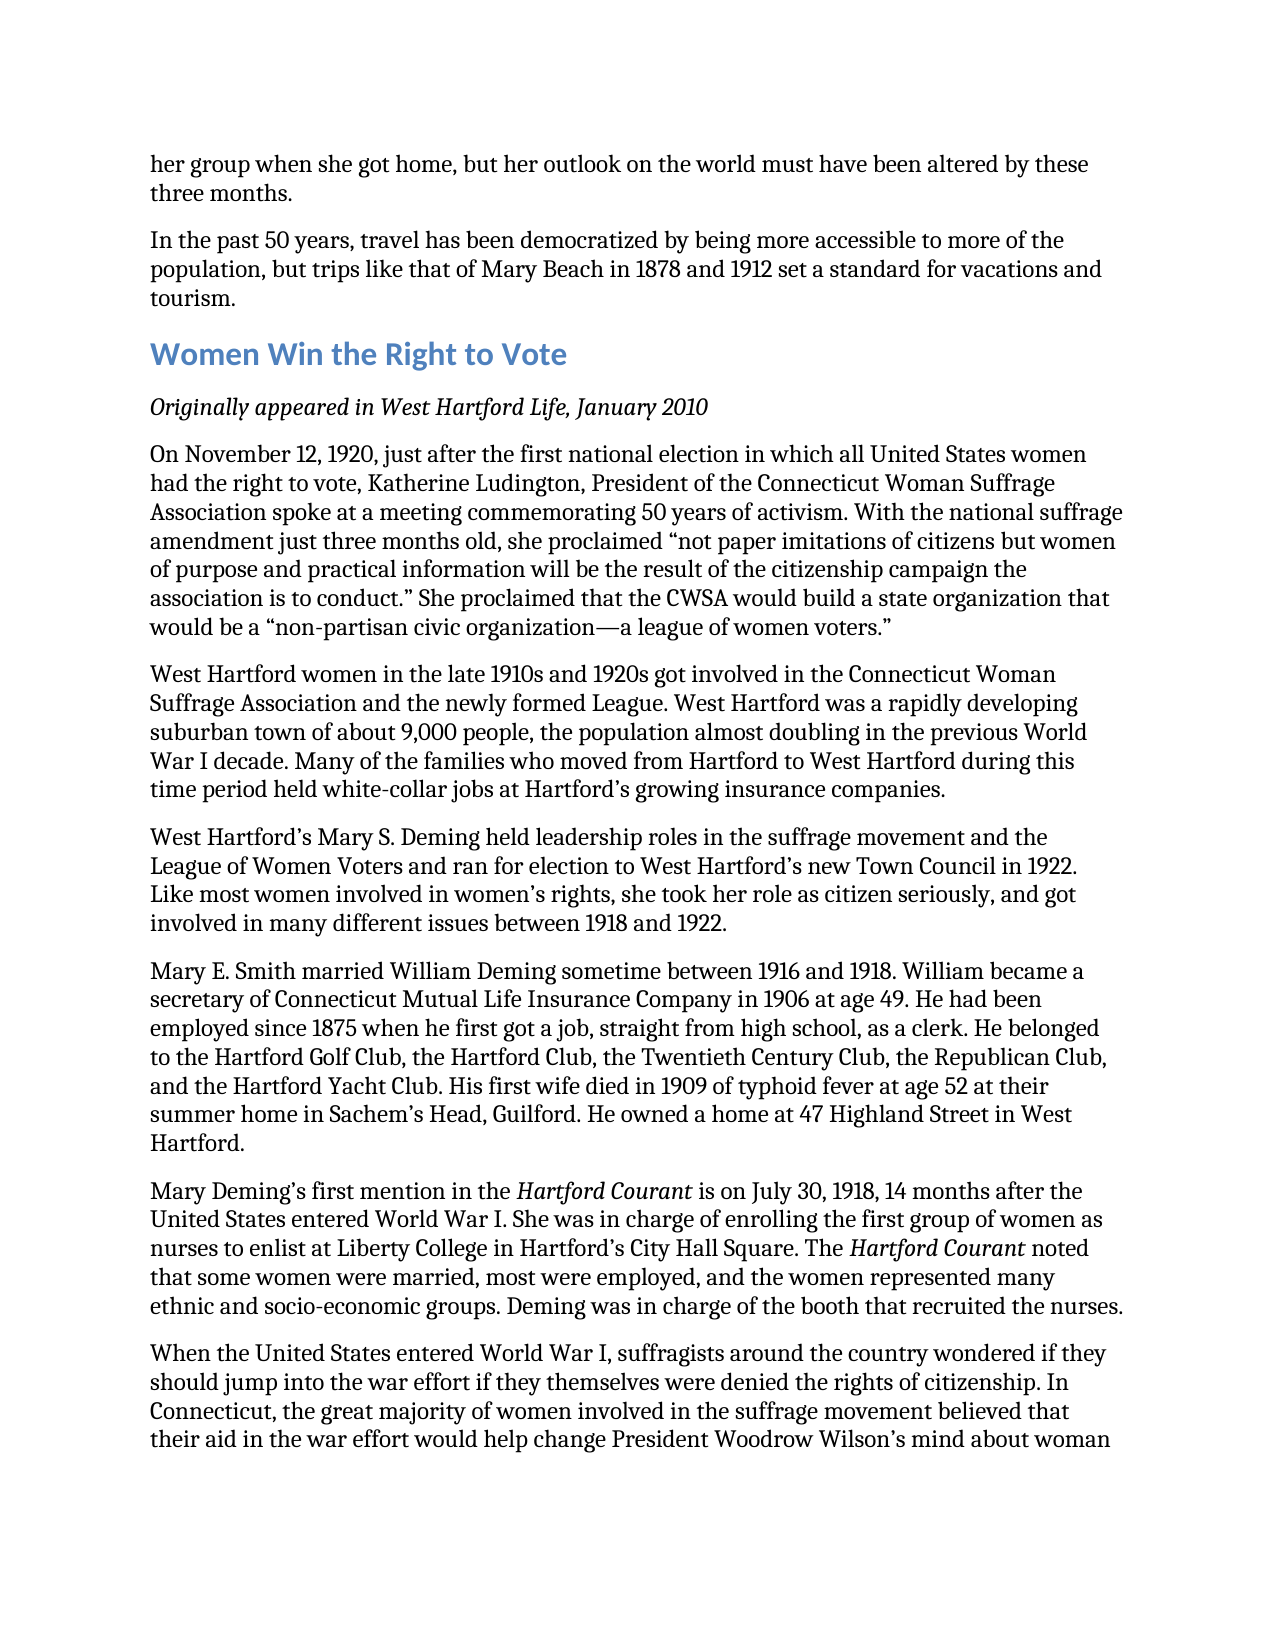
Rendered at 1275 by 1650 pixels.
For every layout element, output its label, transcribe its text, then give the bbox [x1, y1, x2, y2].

text Mary E. Smith married William Deming sometime between 1916 and 1918. William became a secretary of Connecticut Mutual Life Insurance Company in 1906 at age 49. He had been employed since 1875 when he first got a job, straight from high school, as a clerk. He belonged to the Hartford Golf Club, the Hartford Club, the Twentieth Century Club, the Republican Club, and the Hartford Yacht Club. His first wife died in 1909 of typhoid fever at age 52 at their summer home in Sachem’s Head, Guilford. He owned a home at 47 Highland Street in West Hartford. [150, 957, 1125, 1158]
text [150, 150, 1125, 207]
text In the past 50 years, travel has been democratized by being more accessible to more of the population, but trips like that of Mary Beach in 1878 and 1912 set a standard for vacations and tourism. [150, 226, 1125, 312]
subtitle Women Win the Right to Vote [150, 333, 1125, 374]
text West Hartford women in the late 1910s and 1920s got involved in the Connecticut Woman Suffrage Association and the newly formed League. West Hartford was a rapidly developing suburban town of about 9,000 people, the population almost doubling in the previous World War I decade. Many of the families who moved from Hartford to West Hartford during this time period held white-collar jobs at Hartford’s growing insurance companies. [150, 660, 1125, 804]
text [150, 1339, 1125, 1454]
text On November 12, 1920, just after the first national election in which all United States women had the right to vote, Katherine Ludington, President of the Connecticut Woman Suffrage Association spoke at a meeting commemorating 50 years of activism. With the national suffrage amendment just three months old, she proclaimed “not paper imitations of citizens but women of purpose and practical information will be the result of the citizenship campaign the association is to conduct.” She proclaimed that the CWSA would build a state organization that would be a “non-partisan civic organization—a league of women voters.” [150, 440, 1125, 642]
text Mary Deming’s first mention in the Hartford Courant is on July 30, 1918, 14 months after the United States entered World War I. She was in charge of enrolling the first group of women as nurses to enlist at Liberty College in Hartford’s City Hall Square. The Hartford Courant noted that some women were married, most were employed, and the women represented many ethnic and socio-economic groups. Deming was in charge of the booth that recruited the nurses. [150, 1177, 1125, 1320]
text West Hartford’s Mary S. Deming held leadership roles in the suffrage movement and the League of Women Voters and ran for election to West Hartford’s new Town Council in 1922. Like most women involved in women’s rights, she took her role as citizen seriously, and got involved in many different issues between 1918 and 1922. [150, 823, 1125, 938]
text Originally appeared in West Hartford Life, January 2010 [150, 393, 1125, 422]
